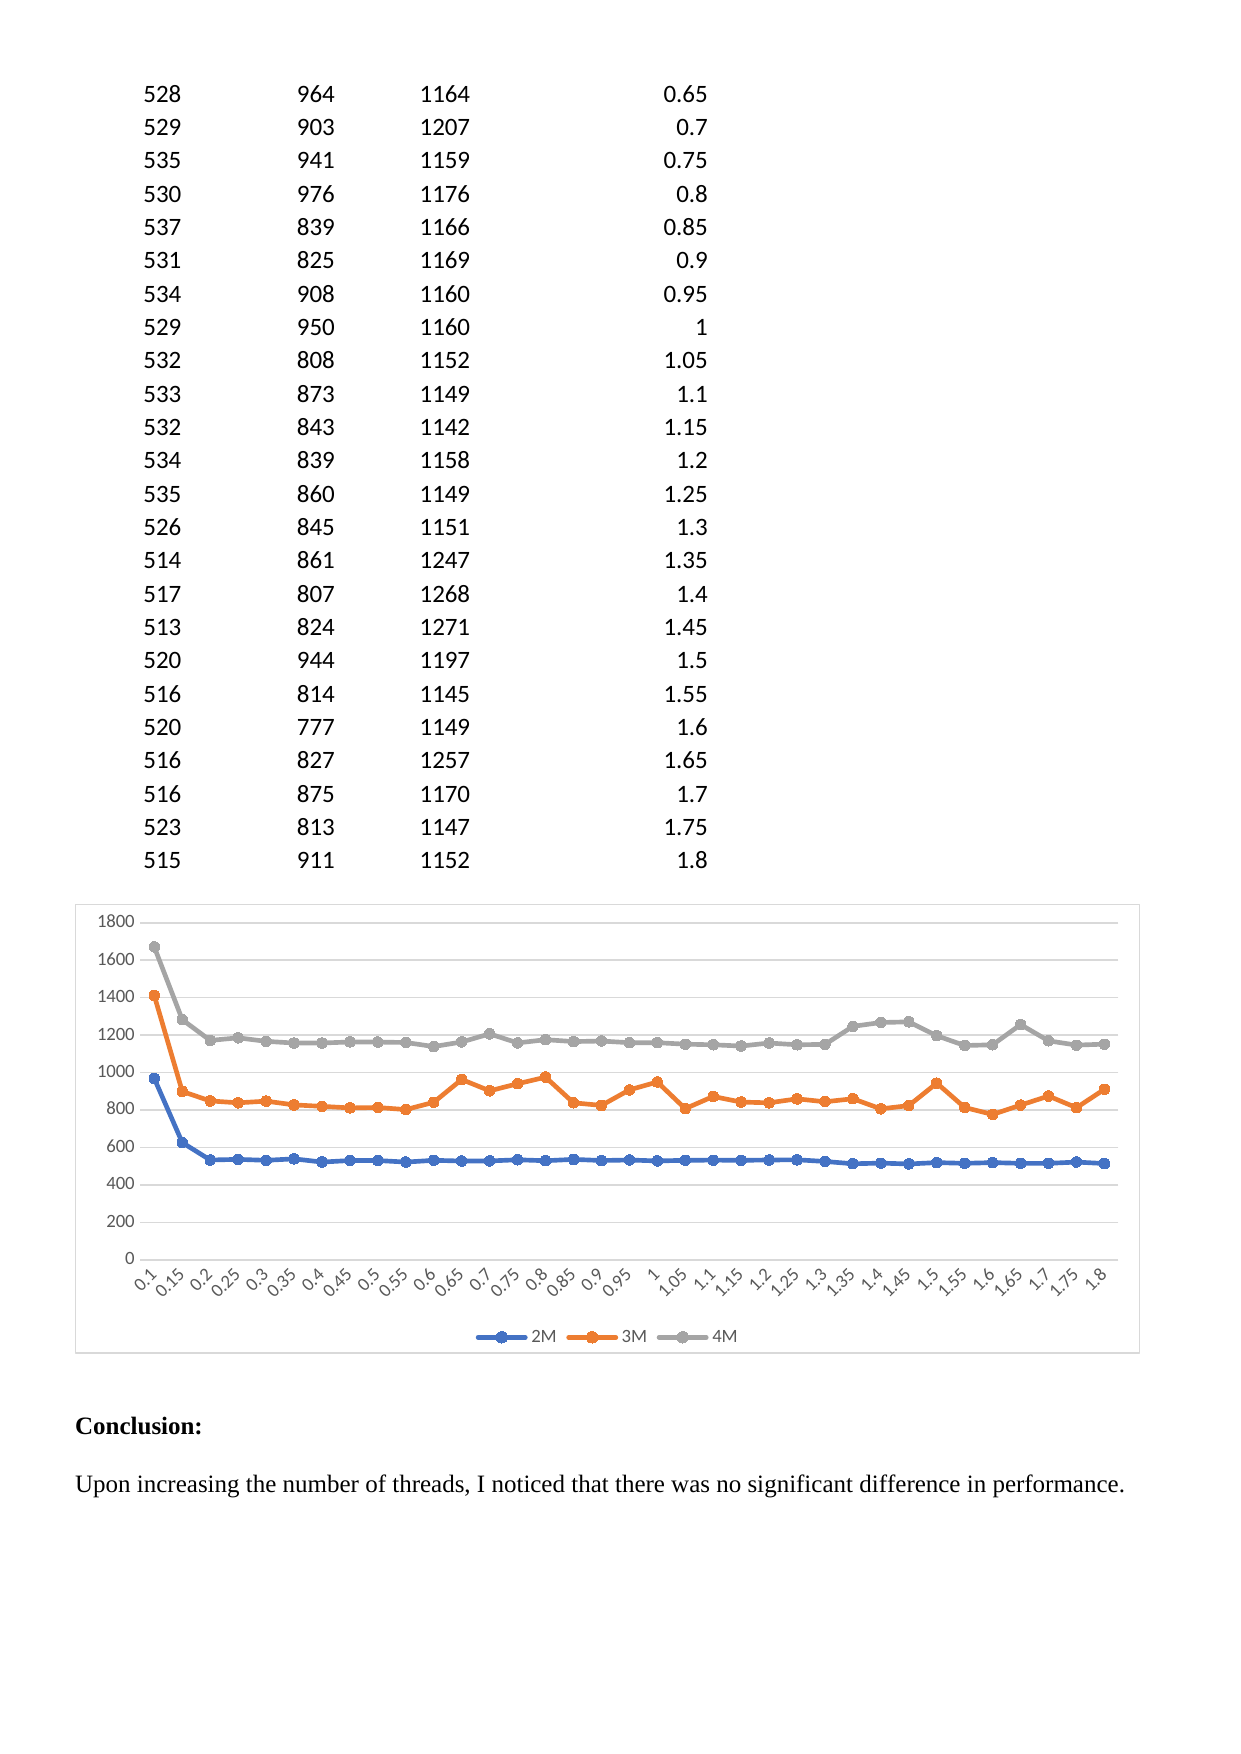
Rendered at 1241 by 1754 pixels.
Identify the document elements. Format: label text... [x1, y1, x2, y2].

table_cell 860 [192, 475, 346, 508]
table_cell 1247 [346, 542, 481, 575]
table_cell 537 [75, 208, 192, 242]
table_cell 1.7 [481, 775, 719, 808]
table_cell 1176 [346, 175, 481, 208]
table_cell 1170 [346, 775, 481, 808]
table_cell 1169 [346, 242, 481, 275]
table_cell 1160 [346, 308, 481, 342]
table_cell 1142 [346, 408, 481, 442]
table_cell 535 [75, 142, 192, 175]
text Upon increasing the number of threads, I noticed that there was no significant difference in performance. [75, 1469, 1165, 1497]
table_cell 1.55 [481, 675, 719, 708]
table_cell 1207 [346, 108, 481, 142]
table_cell 517 [75, 575, 192, 608]
table_cell 520 [75, 642, 192, 675]
table_cell 523 [75, 808, 192, 842]
table_cell 516 [75, 775, 192, 808]
table_cell 513 [75, 608, 192, 642]
table_cell 1152 [346, 342, 481, 375]
table_cell 1197 [346, 642, 481, 675]
table_cell 1160 [346, 275, 481, 308]
table_cell 1.8 [481, 842, 719, 875]
table_cell 528 [75, 75, 192, 108]
text Conclusion: [75, 1411, 1165, 1440]
table_cell 1158 [346, 442, 481, 475]
table_cell 1152 [346, 842, 481, 875]
table_cell 964 [192, 75, 346, 108]
table_cell 514 [75, 542, 192, 575]
table_cell 1.75 [481, 808, 719, 842]
table_cell 1 [481, 308, 719, 342]
table_cell 529 [75, 108, 192, 142]
table_cell 1151 [346, 508, 481, 542]
table_cell 1271 [346, 608, 481, 642]
table_cell 1149 [346, 708, 481, 742]
table_cell 861 [192, 542, 346, 575]
table_cell 531 [75, 242, 192, 275]
table_cell 520 [75, 708, 192, 742]
table_cell 529 [75, 308, 192, 342]
table_cell 941 [192, 142, 346, 175]
table_cell 873 [192, 375, 346, 408]
table_cell 534 [75, 275, 192, 308]
table_cell 903 [192, 108, 346, 142]
table_cell 0.65 [481, 75, 719, 108]
table_cell 0.85 [481, 208, 719, 242]
table_cell 1.4 [481, 575, 719, 608]
table_cell 845 [192, 508, 346, 542]
table_cell 1.45 [481, 608, 719, 642]
table_cell 1.3 [481, 508, 719, 542]
table_cell 1.35 [481, 542, 719, 575]
table_cell 1145 [346, 675, 481, 708]
table_cell 814 [192, 675, 346, 708]
table_cell 1.25 [481, 475, 719, 508]
table_cell 535 [75, 475, 192, 508]
table_cell 0.9 [481, 242, 719, 275]
table_cell 908 [192, 275, 346, 308]
table_cell 976 [192, 175, 346, 208]
table_cell 808 [192, 342, 346, 375]
table_cell 1.65 [481, 742, 719, 775]
table_cell 1166 [346, 208, 481, 242]
table_cell 0.75 [481, 142, 719, 175]
table_cell 1149 [346, 375, 481, 408]
table_cell 1149 [346, 475, 481, 508]
table_cell 0.7 [481, 108, 719, 142]
table_cell 950 [192, 308, 346, 342]
table_cell 516 [75, 742, 192, 775]
table_cell 777 [192, 708, 346, 742]
table_cell 1.15 [481, 408, 719, 442]
table_cell 526 [75, 508, 192, 542]
table_cell 1159 [346, 142, 481, 175]
table_cell 1.5 [481, 642, 719, 675]
table_cell 824 [192, 608, 346, 642]
table_cell 516 [75, 675, 192, 708]
table_cell 1.05 [481, 342, 719, 375]
table_cell 534 [75, 442, 192, 475]
table_cell 532 [75, 408, 192, 442]
table_cell 1164 [346, 75, 481, 108]
table_cell 0.95 [481, 275, 719, 308]
table_cell 839 [192, 442, 346, 475]
table_cell 1.2 [481, 442, 719, 475]
table_cell 944 [192, 642, 346, 675]
table_cell 1147 [346, 808, 481, 842]
table_cell 1.1 [481, 375, 719, 408]
table_cell 825 [192, 242, 346, 275]
table_cell 1257 [346, 742, 481, 775]
table_cell 911 [192, 842, 346, 875]
table_cell 843 [192, 408, 346, 442]
table_cell 875 [192, 775, 346, 808]
table_cell 813 [192, 808, 346, 842]
table_cell 1.6 [481, 708, 719, 742]
table_cell 839 [192, 208, 346, 242]
table_cell 533 [75, 375, 192, 408]
table_cell 0.8 [481, 175, 719, 208]
table_cell 515 [75, 842, 192, 875]
table_cell 530 [75, 175, 192, 208]
table_cell 807 [192, 575, 346, 608]
table_cell 827 [192, 742, 346, 775]
table_cell 532 [75, 342, 192, 375]
table_cell 1268 [346, 575, 481, 608]
